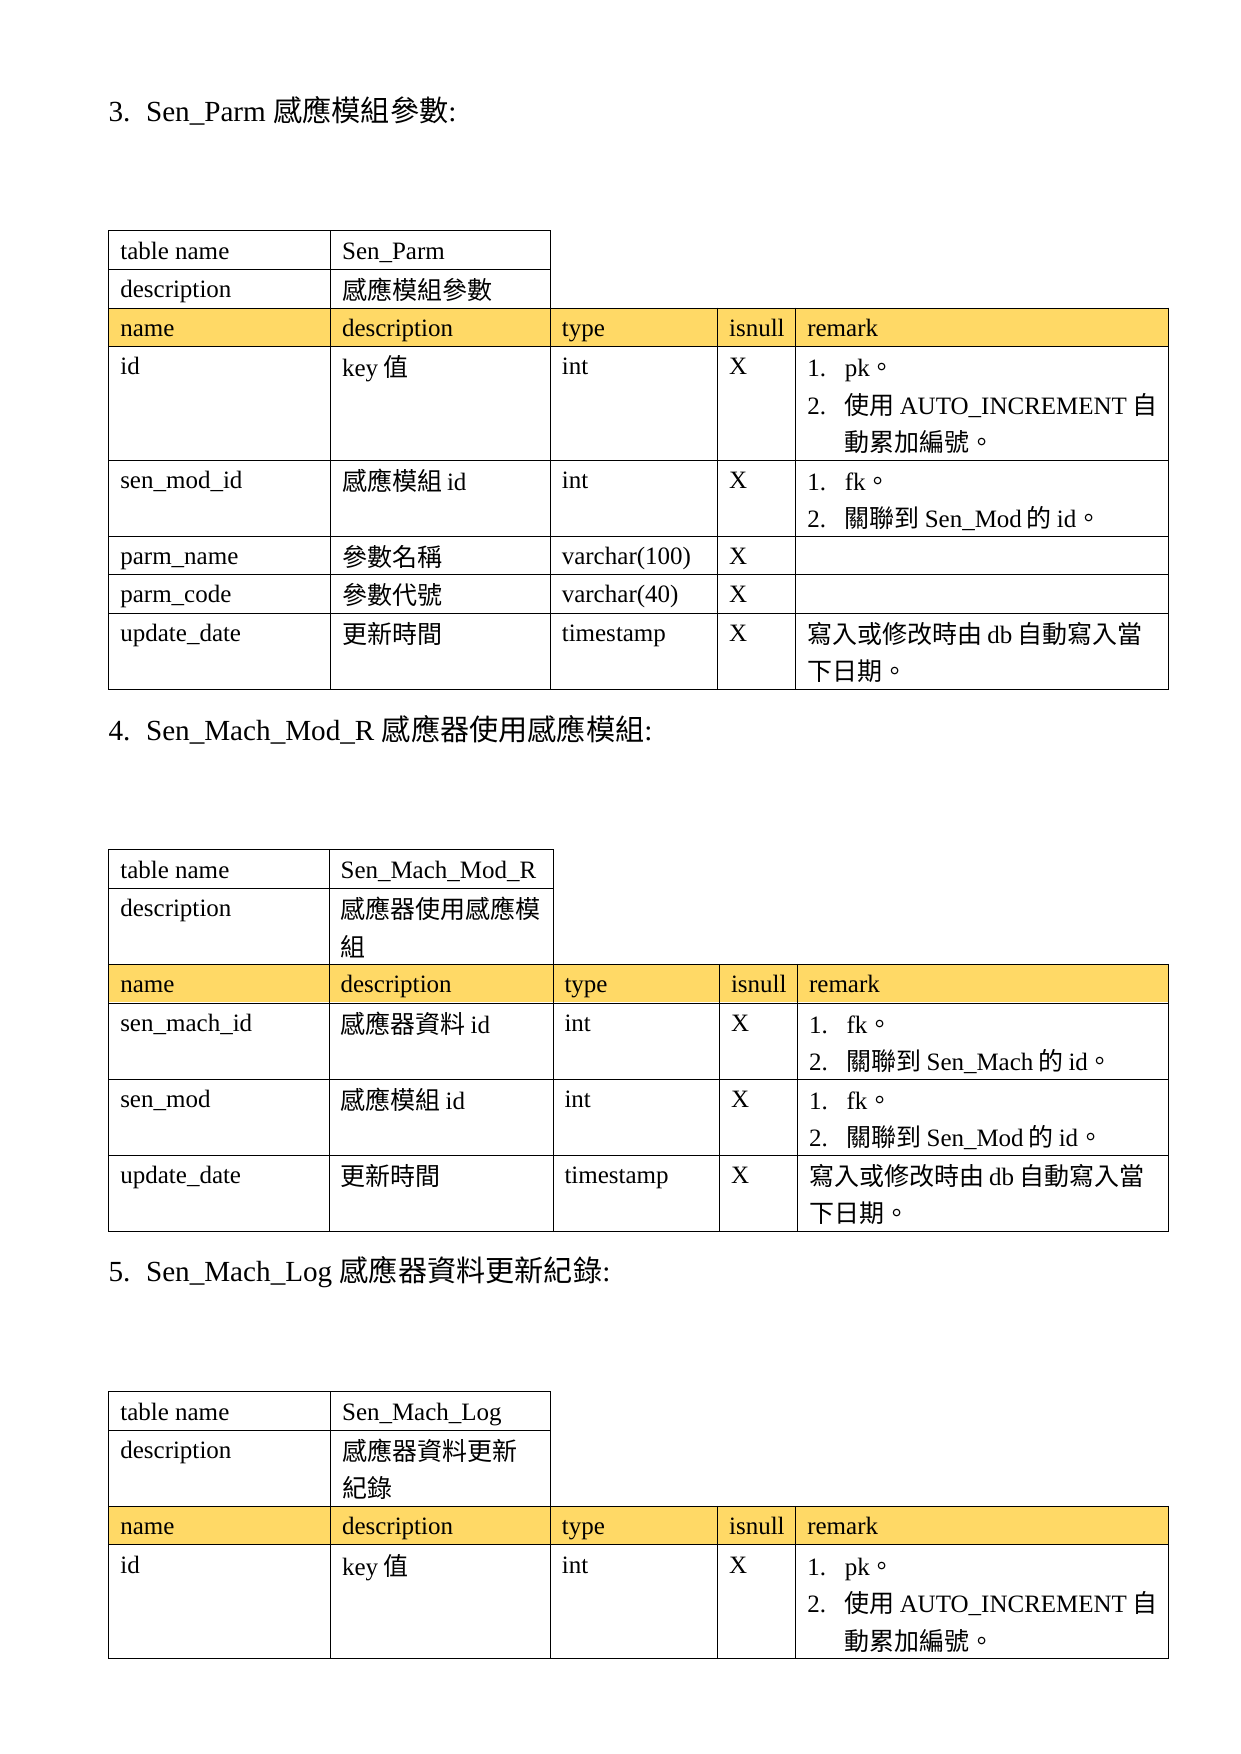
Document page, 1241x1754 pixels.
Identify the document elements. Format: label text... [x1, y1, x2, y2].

table_cell int [554, 1004, 719, 1078]
table_header Sen_Parm [331, 231, 550, 269]
table_cell 感應模組參數 [331, 270, 550, 307]
table_cell int [551, 1545, 717, 1658]
table_cell [796, 537, 1168, 574]
table_cell type [551, 309, 717, 346]
table_cell 感應模組id [331, 461, 550, 536]
table_cell int [551, 347, 717, 459]
table_cell 感應器使用感應模組 [330, 889, 553, 964]
table_cell name [109, 1507, 330, 1544]
table_header table name [109, 231, 330, 269]
table_cell isnull [720, 965, 797, 1002]
table_cell name [109, 965, 329, 1002]
table_header table name [109, 850, 329, 888]
table_cell update_date [109, 614, 330, 689]
table_cell timestamp [551, 614, 717, 689]
table_cell X [718, 1545, 795, 1658]
table_cell sen_mach_id [109, 1004, 329, 1078]
table_cell X [718, 461, 795, 536]
table_header table name [109, 1392, 330, 1430]
table_cell 參數代號 [331, 575, 550, 613]
table_cell update_date [109, 1156, 329, 1231]
table_cell parm_name [109, 537, 330, 574]
subtitle Sen_Mach_Log 感應器資料更新紀錄: [108, 1232, 1169, 1307]
table_cell X [718, 347, 795, 459]
table_cell X [720, 1004, 797, 1078]
table_cell remark [796, 309, 1168, 346]
table_cell pk。 使用AUTO_INCREMENT自動累加編號。 [796, 1545, 1168, 1658]
table_cell isnull [718, 1507, 795, 1544]
table_cell description [331, 1507, 550, 1544]
table_cell description [109, 1431, 330, 1506]
table_cell varchar(40) [551, 575, 717, 613]
subtitle Sen_Parm 感應模組參數: [108, 71, 1169, 146]
table_cell fk。 關聯到Sen_Mod的id。 [798, 1080, 1168, 1154]
table_cell 更新時間 [331, 614, 550, 689]
table_cell varchar(100) [551, 537, 717, 574]
table_cell [796, 575, 1168, 613]
table_cell sen_mod [109, 1080, 329, 1154]
table_cell id [109, 1545, 330, 1658]
table_cell description [330, 965, 553, 1002]
table_cell type [554, 965, 719, 1002]
table_cell 更新時間 [330, 1156, 553, 1231]
table_cell type [551, 1507, 717, 1544]
table_cell X [718, 537, 795, 574]
table_cell X [720, 1080, 797, 1154]
table_cell int [554, 1080, 719, 1154]
table_cell int [551, 461, 717, 536]
table_cell description [109, 889, 329, 964]
table_cell key值 [331, 347, 550, 459]
table_header Sen_Mach_Mod_R [330, 850, 553, 888]
table_cell 感應器資料更新紀錄 [331, 1431, 550, 1506]
table_cell pk。 使用AUTO_INCREMENT自動累加編號。 [796, 347, 1168, 459]
subtitle Sen_Mach_Mod_R 感應器使用感應模組: [108, 690, 1169, 765]
table_cell sen_mod_id [109, 461, 330, 536]
table_cell name [109, 309, 330, 346]
table_cell key值 [331, 1545, 550, 1658]
table_cell id [109, 347, 330, 459]
table_header Sen_Mach_Log [331, 1392, 550, 1430]
table_cell remark [798, 965, 1168, 1002]
table_cell X [720, 1156, 797, 1231]
table_cell remark [796, 1507, 1168, 1544]
table_cell 感應模組id [330, 1080, 553, 1154]
table_cell X [718, 614, 795, 689]
table_cell 參數名稱 [331, 537, 550, 574]
table_cell X [718, 575, 795, 613]
table_cell 寫入或修改時由db自動寫入當下日期。 [798, 1156, 1168, 1231]
table_cell isnull [718, 309, 795, 346]
table_cell fk。 關聯到Sen_Mod的id。 [796, 461, 1168, 536]
table_cell 寫入或修改時由db自動寫入當下日期。 [796, 614, 1168, 689]
table_cell description [109, 270, 330, 307]
table_cell fk。 關聯到Sen_Mach的id。 [798, 1004, 1168, 1078]
table_cell timestamp [554, 1156, 719, 1231]
table_cell 感應器資料id [330, 1004, 553, 1078]
table_cell parm_code [109, 575, 330, 613]
table_cell description [331, 309, 550, 346]
